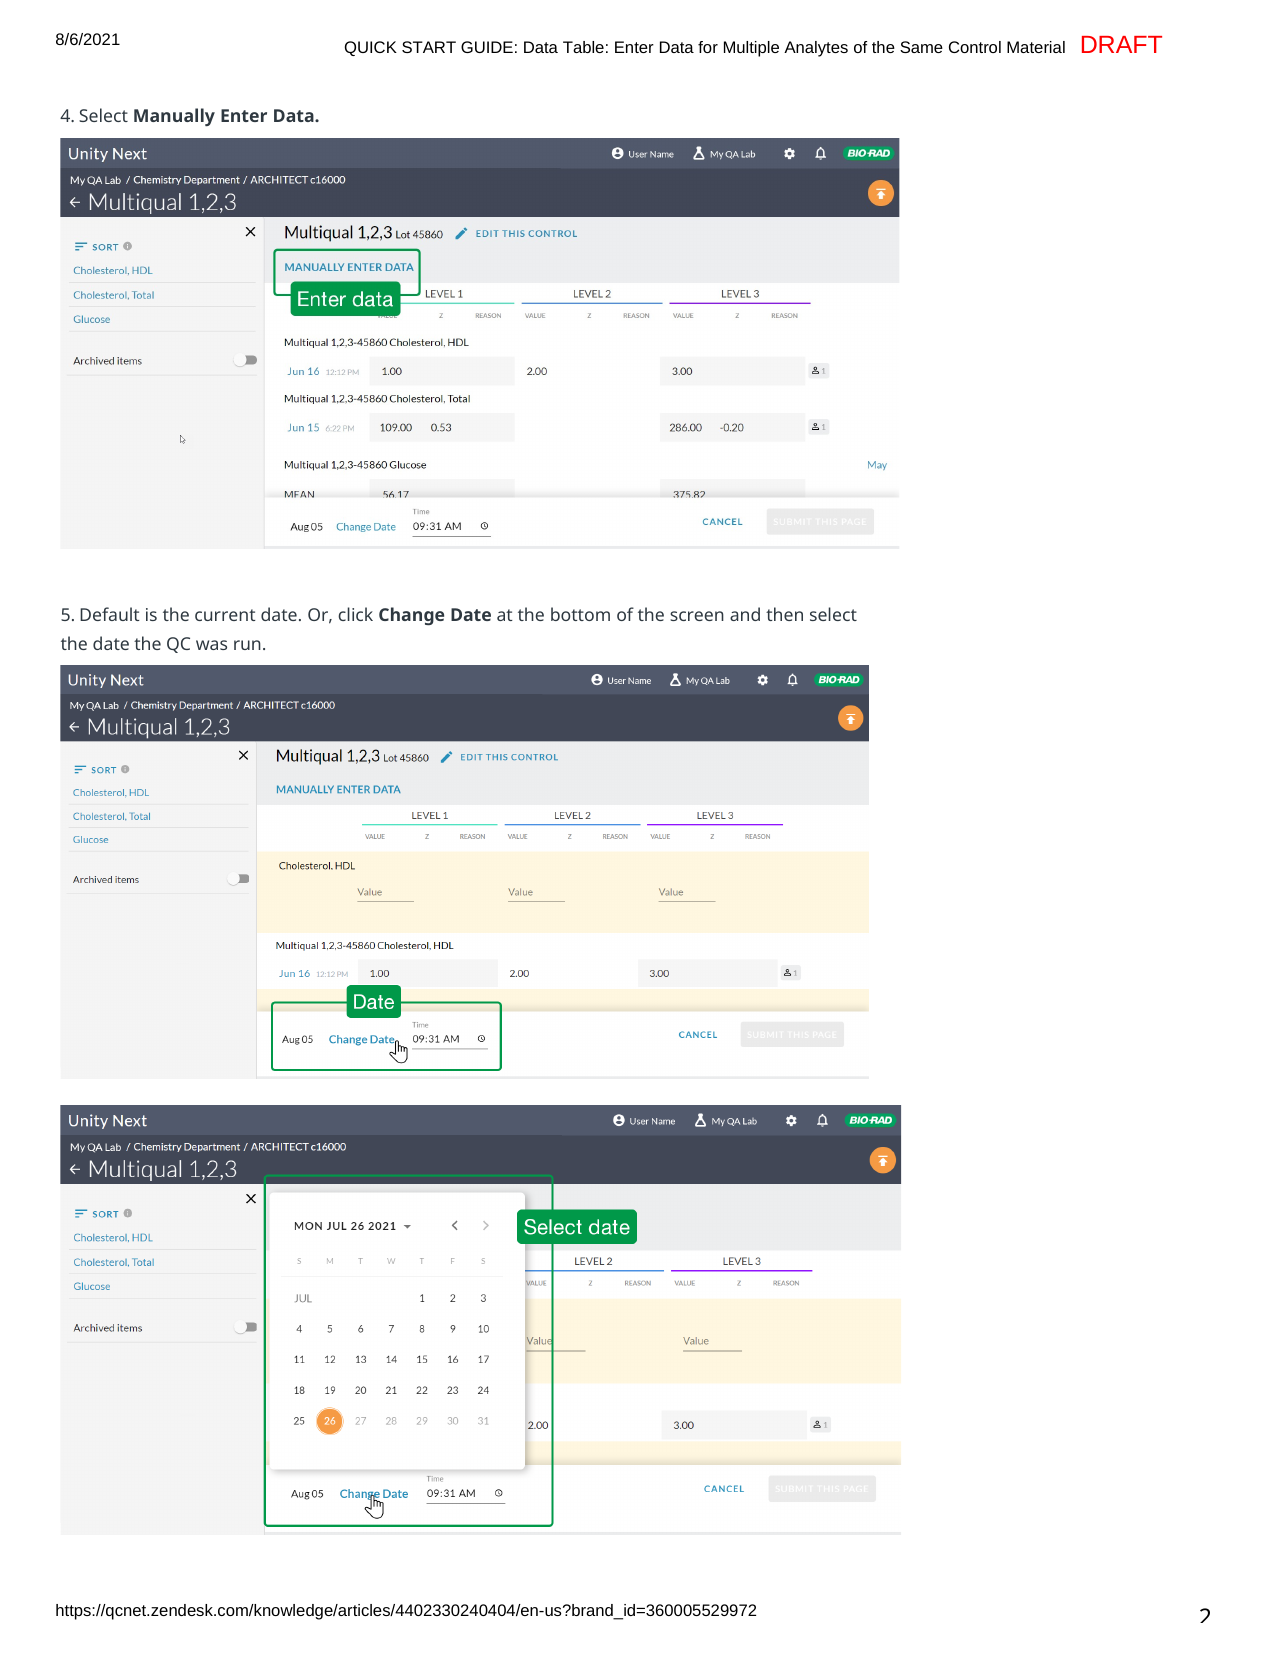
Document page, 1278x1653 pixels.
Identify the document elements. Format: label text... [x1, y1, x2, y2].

picture [60, 1105, 902, 1535]
picture [60, 665, 869, 1079]
list Select Manually Enter Data. [60, 104, 1098, 128]
list Default is the current date. Or, click Change Date at the bottom of the screen and then select the date the QC was run. [60, 602, 882, 656]
picture [60, 138, 900, 549]
